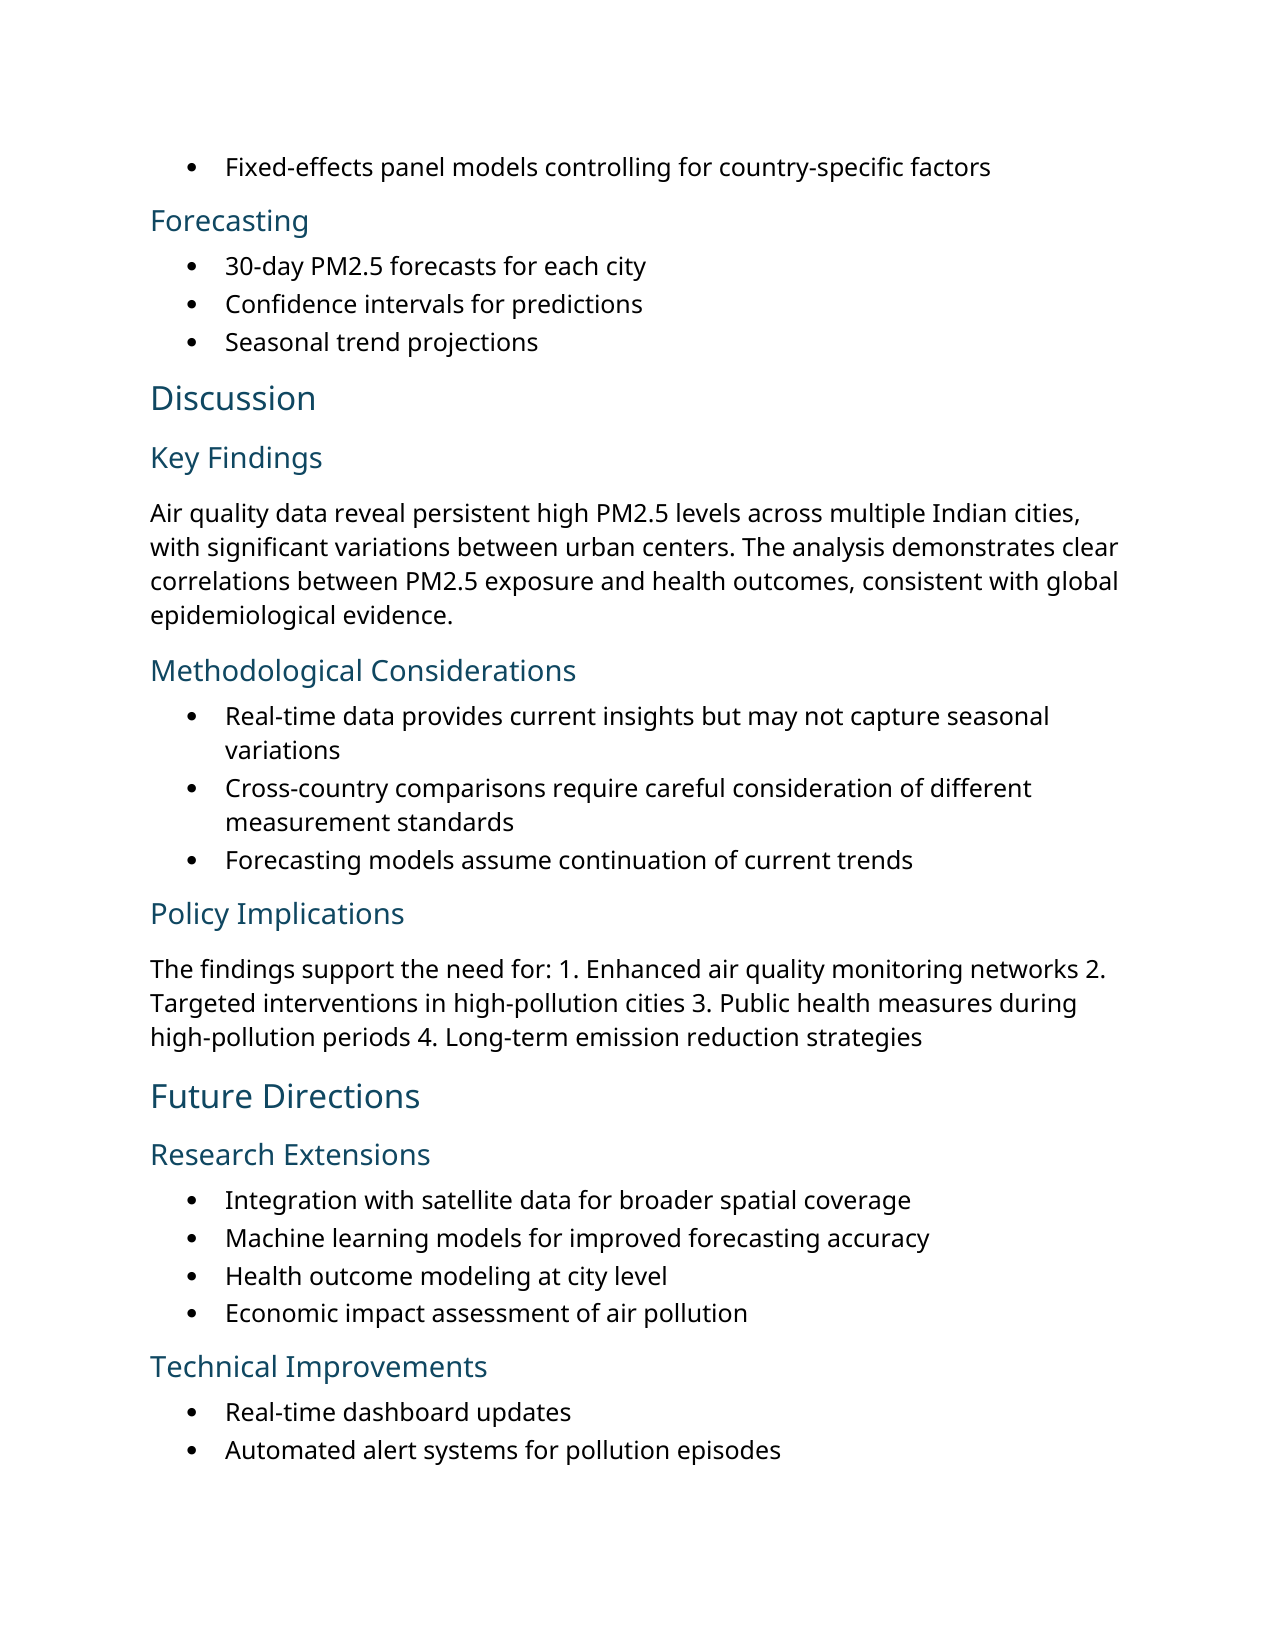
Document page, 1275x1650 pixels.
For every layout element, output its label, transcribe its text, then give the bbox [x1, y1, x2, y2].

list Economic impact assessment of air pollution [187, 1296, 1125, 1330]
subtitle Key Findings [150, 437, 1125, 477]
list Fixed-effects panel models controlling for country-specific factors [187, 150, 1125, 184]
subtitle Policy Implications [150, 893, 1125, 933]
subtitle Methodological Considerations [150, 651, 1125, 690]
list Cross-country comparisons require careful consideration of different measurement standards [187, 771, 1125, 839]
list Seasonal trend projections [187, 324, 1125, 358]
subtitle Discussion [150, 375, 1125, 421]
list 30-day PM2.5 forecasts for each city [187, 249, 1125, 283]
list Health outcome modeling at city level [187, 1258, 1125, 1292]
subtitle Technical Improvements [150, 1347, 1125, 1386]
text Air quality data reveal persistent high PM2.5 levels across multiple Indian cities, with significant variations between urban centers. The analysis demonstrates clear correlations between PM2.5 exposure and health outcomes, consistent with global epidemiological evidence. [150, 496, 1125, 632]
list Real-time dashboard updates [187, 1395, 1125, 1429]
list Confidence intervals for predictions [187, 287, 1125, 321]
subtitle Research Extensions [150, 1134, 1125, 1174]
list Real-time data provides current insights but may not capture seasonal variations [187, 699, 1125, 767]
subtitle Future Directions [150, 1072, 1125, 1118]
list Forecasting models assume continuation of current trends [187, 842, 1125, 876]
list Automated alert systems for pollution episodes [187, 1433, 1125, 1467]
subtitle Forecasting [150, 201, 1125, 240]
list Integration with satellite data for broader spatial coverage [187, 1183, 1125, 1217]
list Machine learning models for improved forecasting accuracy [187, 1220, 1125, 1254]
text The findings support the need for: 1. Enhanced air quality monitoring networks 2. Targeted interventions in high-pollution cities 3. Public health measures during high-pollution periods 4. Long-term emission reduction strategies [150, 952, 1125, 1054]
